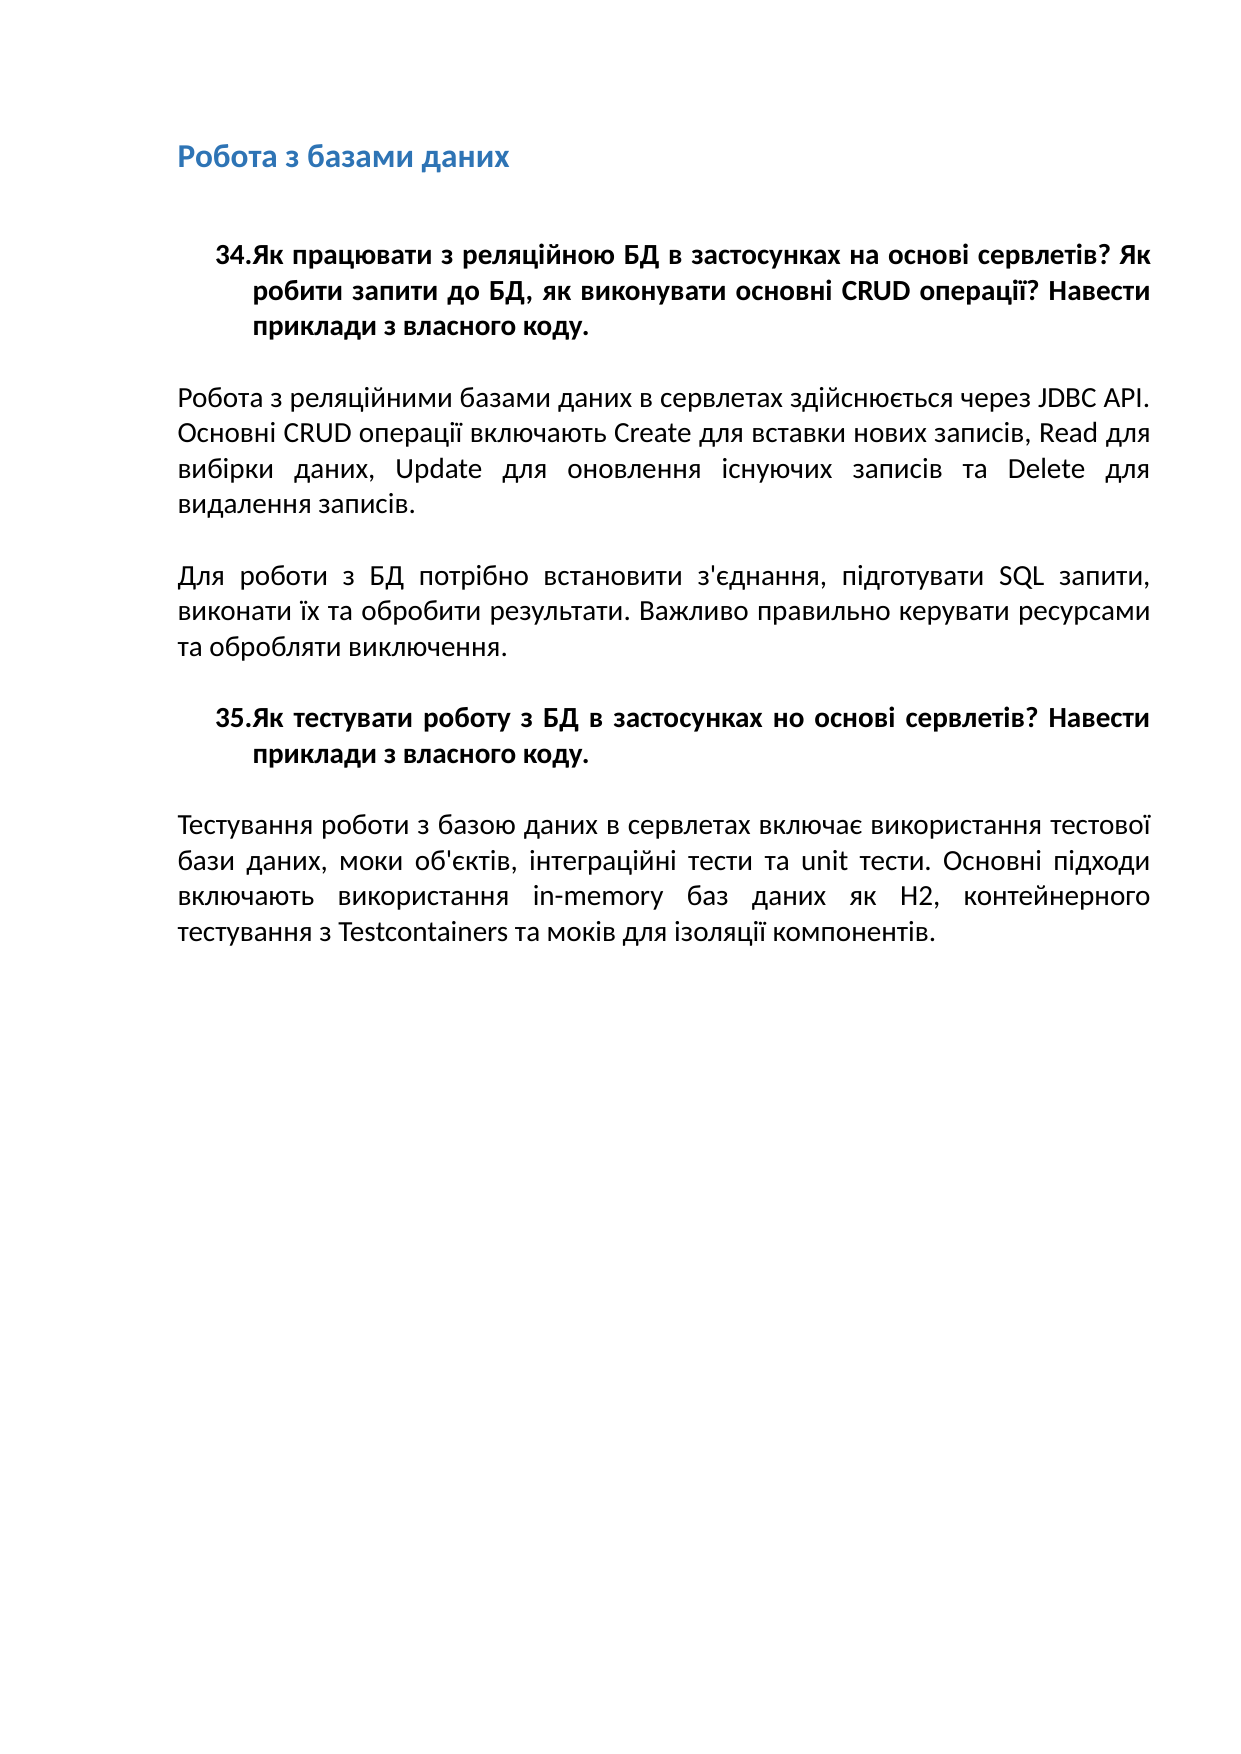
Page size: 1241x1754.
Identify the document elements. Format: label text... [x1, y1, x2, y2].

list Як тестувати роботу з БД в застосунках но основі сервлетів? Навести приклади з власного коду. [215, 699, 1152, 771]
subtitle Робота з базами даних [177, 135, 1152, 176]
text Робота з реляційними базами даних в сервлетах здійснюється через JDBC API. Основні CRUD операції включають Create для вставки нових записів, Read для вибірки даних, Update для оновлення існуючих записів та Delete для видалення записів. [177, 379, 1152, 521]
text Тестування роботи з базою даних в сервлетах включає використання тестової бази даних, моки об'єктів, інтеграційні тести та unit тести. Основні підходи включають використання in-memory баз даних як H2, контейнерного тестування з Testcontainers та моків для ізоляції компонентів. [177, 806, 1152, 949]
text Для роботи з БД потрібно встановити з'єднання, підготувати SQL запити, виконати їх та обробити результати. Важливо правильно керувати ресурсами та обробляти виключення. [177, 557, 1152, 664]
list Як працювати з реляційною БД в застосунках на основі сервлетів? Як робити запити до БД, як виконувати основні CRUD операції? Навести приклади з власного коду. [215, 236, 1152, 343]
